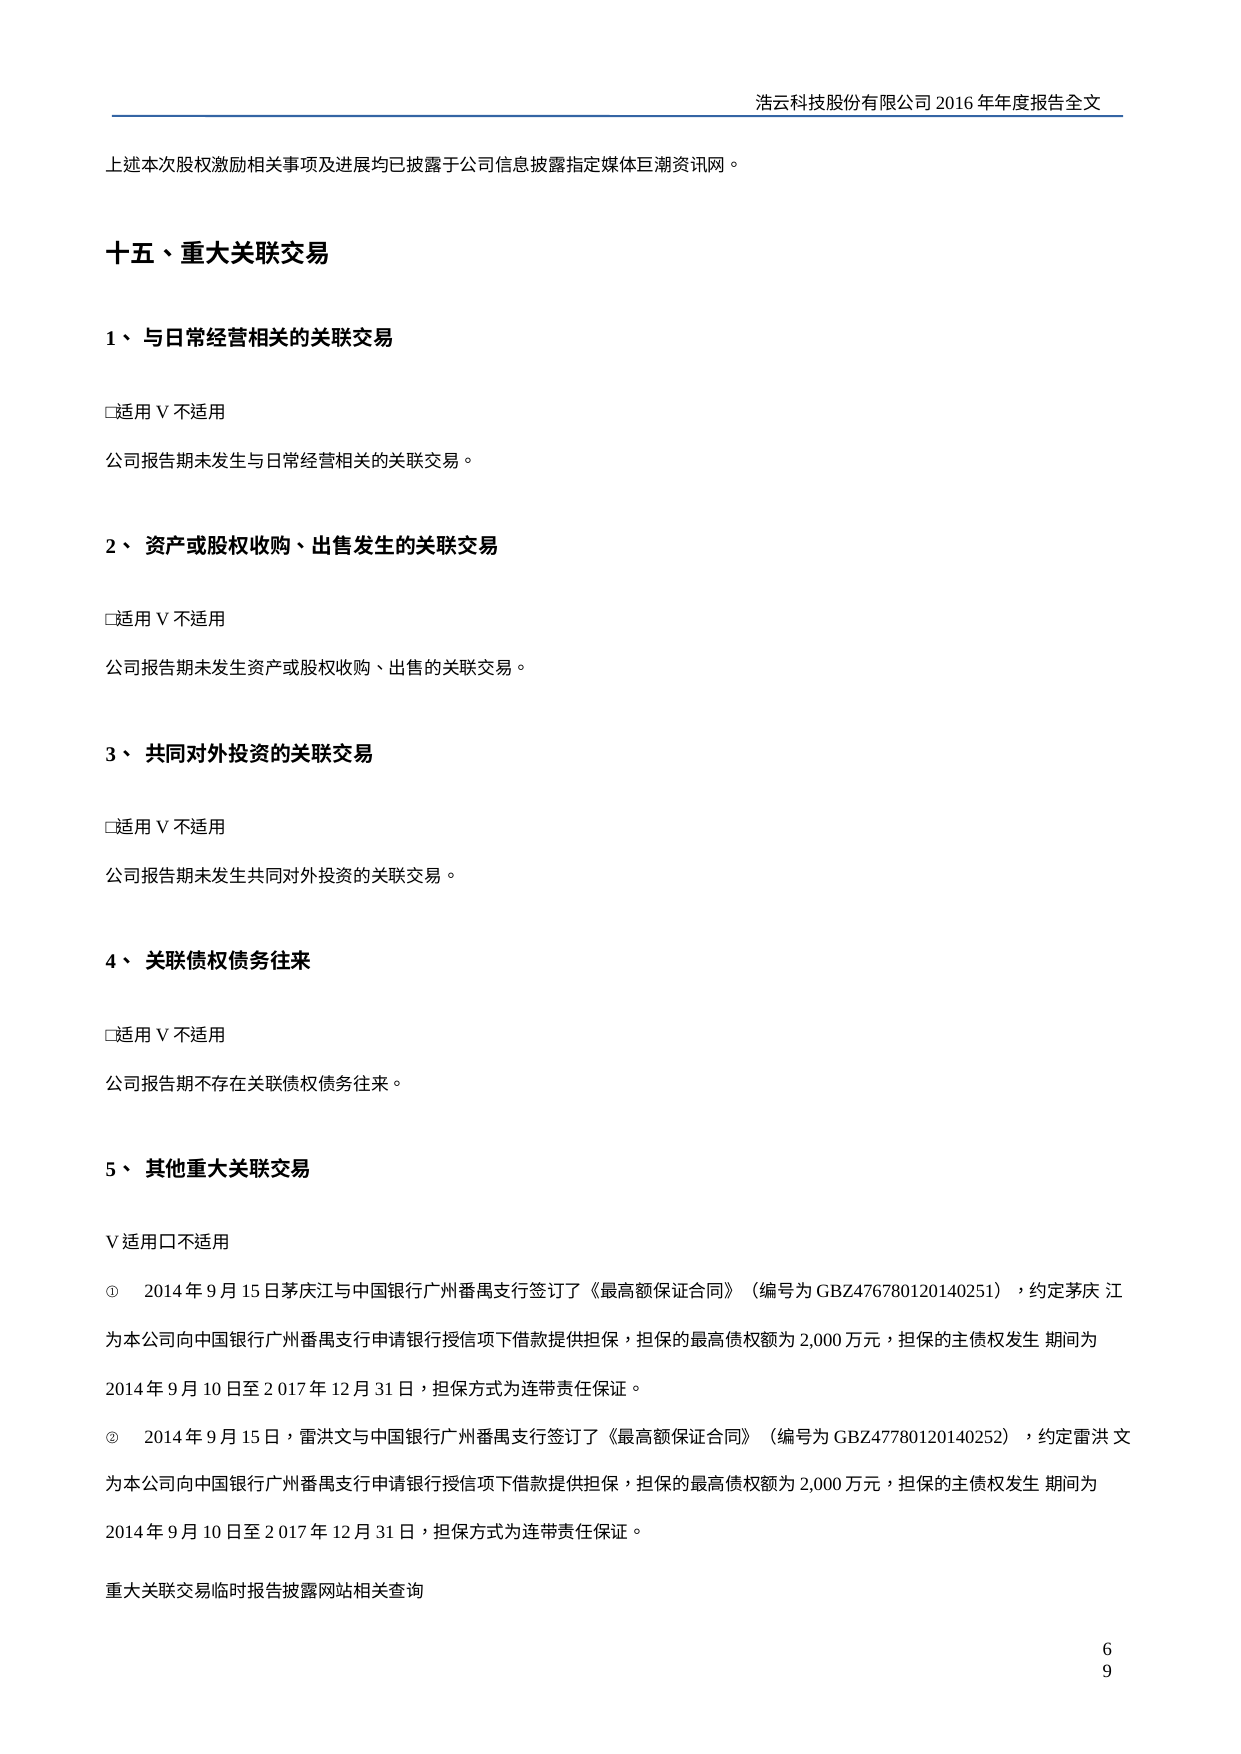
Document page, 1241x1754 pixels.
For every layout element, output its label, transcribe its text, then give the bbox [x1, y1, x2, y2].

list 2014年9月15日茅庆江与中国银行广州番禺支行签订了《最高额保证合同》（编号为GBZ476780120140251），约定茅庆 江为本公司向中国银行广州番禺支行申请银行授信项下借款提供担保，担保的最高债权额为2,000万元，担保的主债权发生 期间为2014年9月10日至2 017年12月31日，担保方式为连带责任保证。 [105, 1258, 1134, 1405]
text 5、 其他重大关联交易 [105, 1154, 1134, 1182]
text 公司报告期未发生资产或股权收购、出售的关联交易。 [105, 636, 1134, 684]
text 公司报告期未发生与日常经营相关的关联交易。 [105, 428, 1134, 477]
text □适用V不适用 [105, 379, 1134, 428]
text 重大关联交易临时报告披露网站相关查询 [105, 1579, 1134, 1603]
text 1、 与日常经营相关的关联交易 [105, 323, 1134, 352]
text 3、 共同对外投资的关联交易 [105, 739, 1134, 767]
text 4、 关联债权债务往来 [105, 946, 1134, 975]
text V适用口不适用 [105, 1209, 1134, 1258]
list 2014年9月15日，雷洪文与中国银行广州番禺支行签订了《最高额保证合同》（编号为GBZ47780120140252），约定雷洪 文为本公司向中国银行广州番禺支行申请银行授信项下借款提供担保，担保的最高债权额为2,000万元，担保的主债权发生 期间为2014年9月10 日至2 017年12月31日，担保方式为连带责任保证。 [105, 1405, 1134, 1548]
text 公司报告期不存在关联债权债务往来。 [105, 1051, 1134, 1100]
text 公司报告期未发生共同对外投资的关联交易。 [105, 843, 1134, 892]
text 2、 资产或股权收购、出售发生的关联交易 [105, 531, 1134, 559]
text □适用V不适用 [105, 587, 1134, 636]
text □适用V不适用 [105, 794, 1134, 843]
text 十五、重大关联交易 [105, 235, 1134, 269]
text 上述本次股权激励相关事项及进展均已披露于公司信息披露指定媒体巨潮资讯网。 [105, 132, 1134, 181]
text □适用V不适用 [105, 1002, 1134, 1051]
